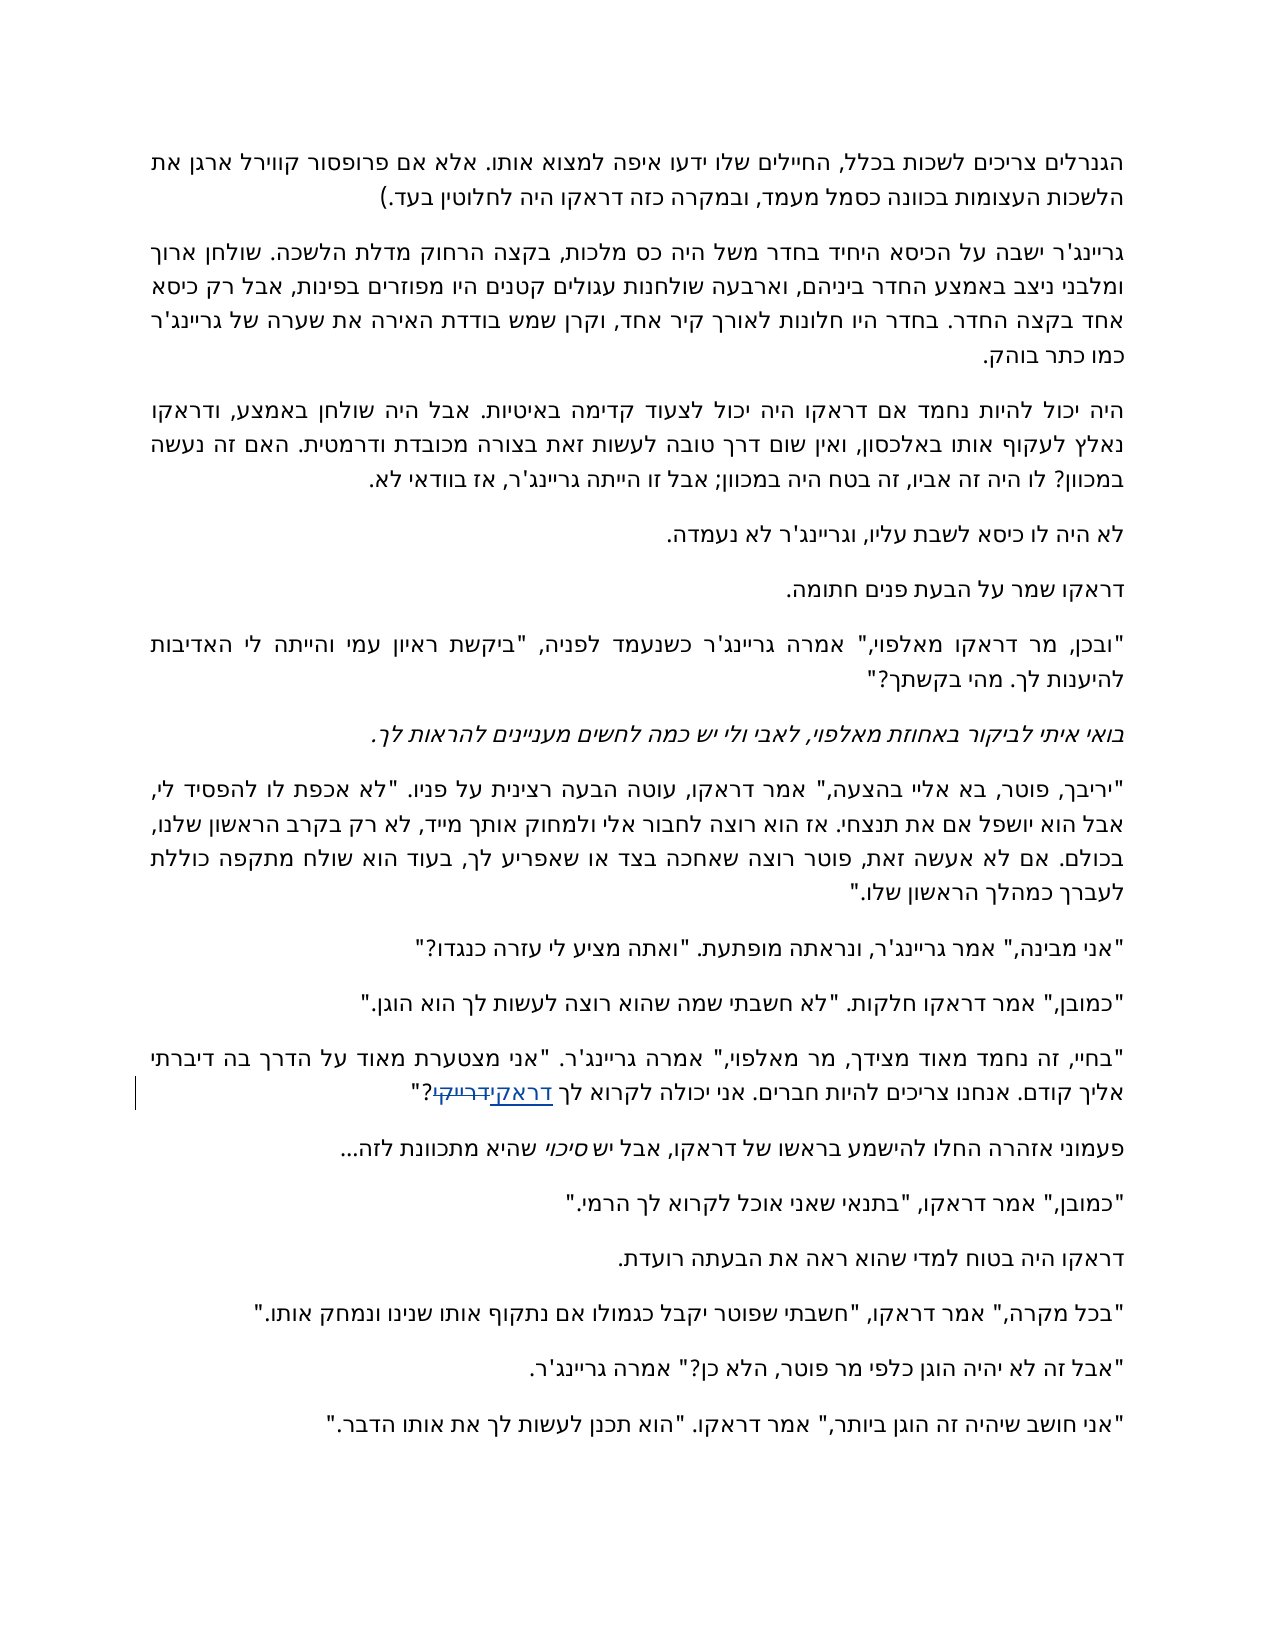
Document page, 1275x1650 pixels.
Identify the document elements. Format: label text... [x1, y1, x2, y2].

text "אני מבינה," אמר גריינג'ר, ונראתה מופתעת. "ואתה מציע לי עזרה כנגדו?" [150, 935, 1125, 965]
text "אבל זה לא יהיה הוגן כלפי מר פוטר, הלא כן?" אמרה גריינג'ר. [150, 1356, 1125, 1386]
text "בכל מקרה," אמר דראקו, "חשבתי שפוטר יקבל כגמולו אם נתקוף אותו שנינו ונמחק אותו." [150, 1301, 1125, 1331]
text "כמובן," אמר דראקו, "בתנאי שאני אוכל לקרוא לך הרמי." [150, 1191, 1125, 1221]
text דראקו שמר על הבעת פנים חתומה. [150, 577, 1125, 607]
text "יריבך, פוטר, בא אליי בהצעה," אמר דראקו, עוטה הבעה רצינית על פניו. "לא אכפת לו להפסיד לי, אבל הוא יושפל אם את תנצחי. אז הוא רוצה לחבור אלי ולמחוק אותך מייד, לא רק בקרב הראשון שלנו, בכולם. אם לא אעשה זאת, פוטר רוצה שאחכה בצד או שאפריע לך, בעוד הוא שולח מתקפה כוללת לעברך כמהלך הראשון שלו." [150, 777, 1125, 910]
text לא היה לו כיסא לשבת עליו, וגריינג'ר לא נעמדה. [150, 522, 1125, 552]
text גריינג'ר ישבה על הכיסא היחיד בחדר משל היה כס מלכות, בקצה הרחוק מדלת הלשכה. שולחן ארוך ומלבני ניצב באמצע החדר ביניהם, וארבעה שולחנות עגולים קטנים היו מפוזרים בפינות, אבל רק כיסא אחד בקצה החדר. בחדר היו חלונות לאורך קיר אחד, וקרן שמש בודדת האירה את שערה של גריינג'ר כמו כתר בוהק. [150, 239, 1125, 373]
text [150, 150, 1125, 214]
text "בחיי, זה נחמד מאוד מצידך, מר מאלפוי," אמרה גריינג'ר. "אני מצטערת מאוד על הדרך בה דיברתי אליך קודם. אנחנו צריכים להיות חברים. אני יכולה לקרוא לך ?" [150, 1046, 1125, 1110]
text דראקו היה בטוח למדי שהוא ראה את הבעתה רועדת. [150, 1246, 1125, 1276]
text פעמוני אזהרה החלו להישמע בראשו של דראקו, אבל יש סיכוי שהיא מתכוונת לזה… [150, 1135, 1125, 1165]
text "כמובן," אמר דראקו חלקות. "לא חשבתי שמה שהוא רוצה לעשות לך הוא הוגן." [150, 991, 1125, 1021]
text "אני חושב שיהיה זה הוגן ביותר," אמר דראקו. "הוא תכנן לעשות לך את אותו הדבר." [150, 1411, 1125, 1441]
text היה יכול להיות נחמד אם דראקו היה יכול לצעוד קדימה באיטיות. אבל היה שולחן באמצע, ודראקו נאלץ לעקוף אותו באלכסון, ואין שום דרך טובה לעשות זאת בצורה מכובדת ודרמטית. האם זה נעשה במכוון? לו היה זה אביו, זה בטח היה במכוון; אבל זו הייתה גריינג'ר, אז בוודאי לא. [150, 398, 1125, 497]
text בואי איתי לביקור באחוזת מאלפוי, לאבי ולי יש כמה לחשים מעניינים להראות לך. [150, 722, 1125, 752]
text "ובכן, מר דראקו מאלפוי," אמרה גריינג'ר כשנעמד לפניה, "ביקשת ראיון עמי והייתה לי האדיבות להיענות לך. מהי בקשתך?" [150, 632, 1125, 697]
